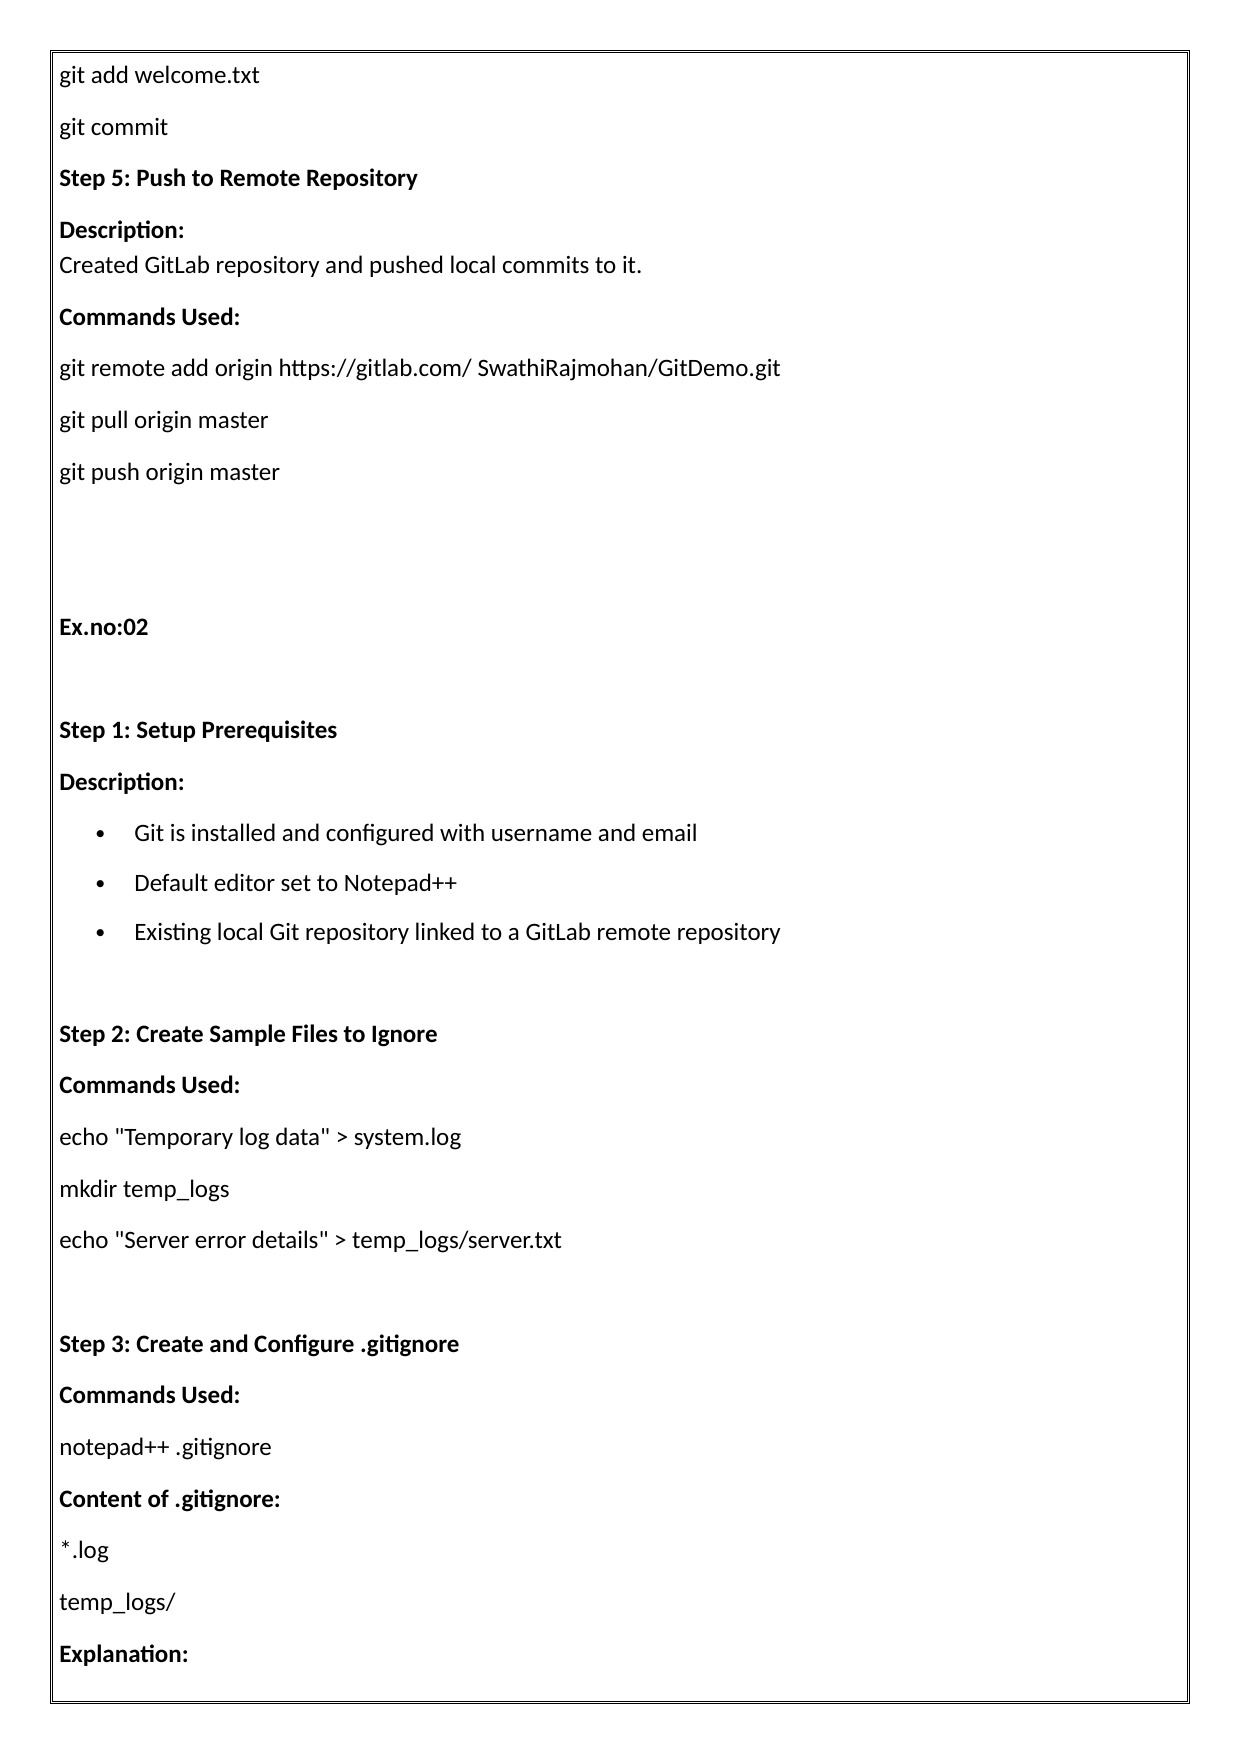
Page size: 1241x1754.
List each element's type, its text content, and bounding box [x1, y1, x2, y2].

text Description: [59, 766, 1181, 796]
text Explanation: [59, 1638, 1181, 1668]
text git push origin master [59, 456, 1181, 486]
text Ex.no:02 [59, 611, 1181, 641]
text echo "Server error details" > temp_logs/server.txt [59, 1224, 1181, 1255]
text echo "Temporary log data" > system.log [59, 1121, 1181, 1152]
text *.log [59, 1534, 1181, 1565]
text Step 1: Setup Prerequisites [59, 714, 1181, 744]
text Content of .gitignore: [59, 1483, 1181, 1513]
text Step 2: Create Sample Files to Ignore [59, 1018, 1181, 1048]
text Step 5: Push to Remote Repository [59, 162, 1181, 193]
list Git is installed and configured with username and email [97, 817, 1181, 848]
text git remote add origin https://gitlab.com/ SwathiRajmohan/GitDemo.git [59, 352, 1181, 383]
text git pull origin master [59, 404, 1181, 434]
text Step 3: Create and Configure .gitignore [59, 1328, 1181, 1358]
text git commit [59, 111, 1181, 141]
text temp_logs/ [59, 1586, 1181, 1617]
text git add welcome.txt [59, 59, 1181, 89]
text mkdir temp_logs [59, 1173, 1181, 1203]
list Existing local Git repository linked to a GitLab remote repository [97, 917, 1181, 947]
text Commands Used: [59, 1069, 1181, 1100]
text Description: Created GitLab repository and pushed local commits to it. [59, 214, 1181, 279]
list Default editor set to Notepad++ [97, 867, 1181, 897]
text Commands Used: [59, 1379, 1181, 1410]
text notepad++ .gitignore [59, 1431, 1181, 1462]
text Commands Used: [59, 301, 1181, 331]
